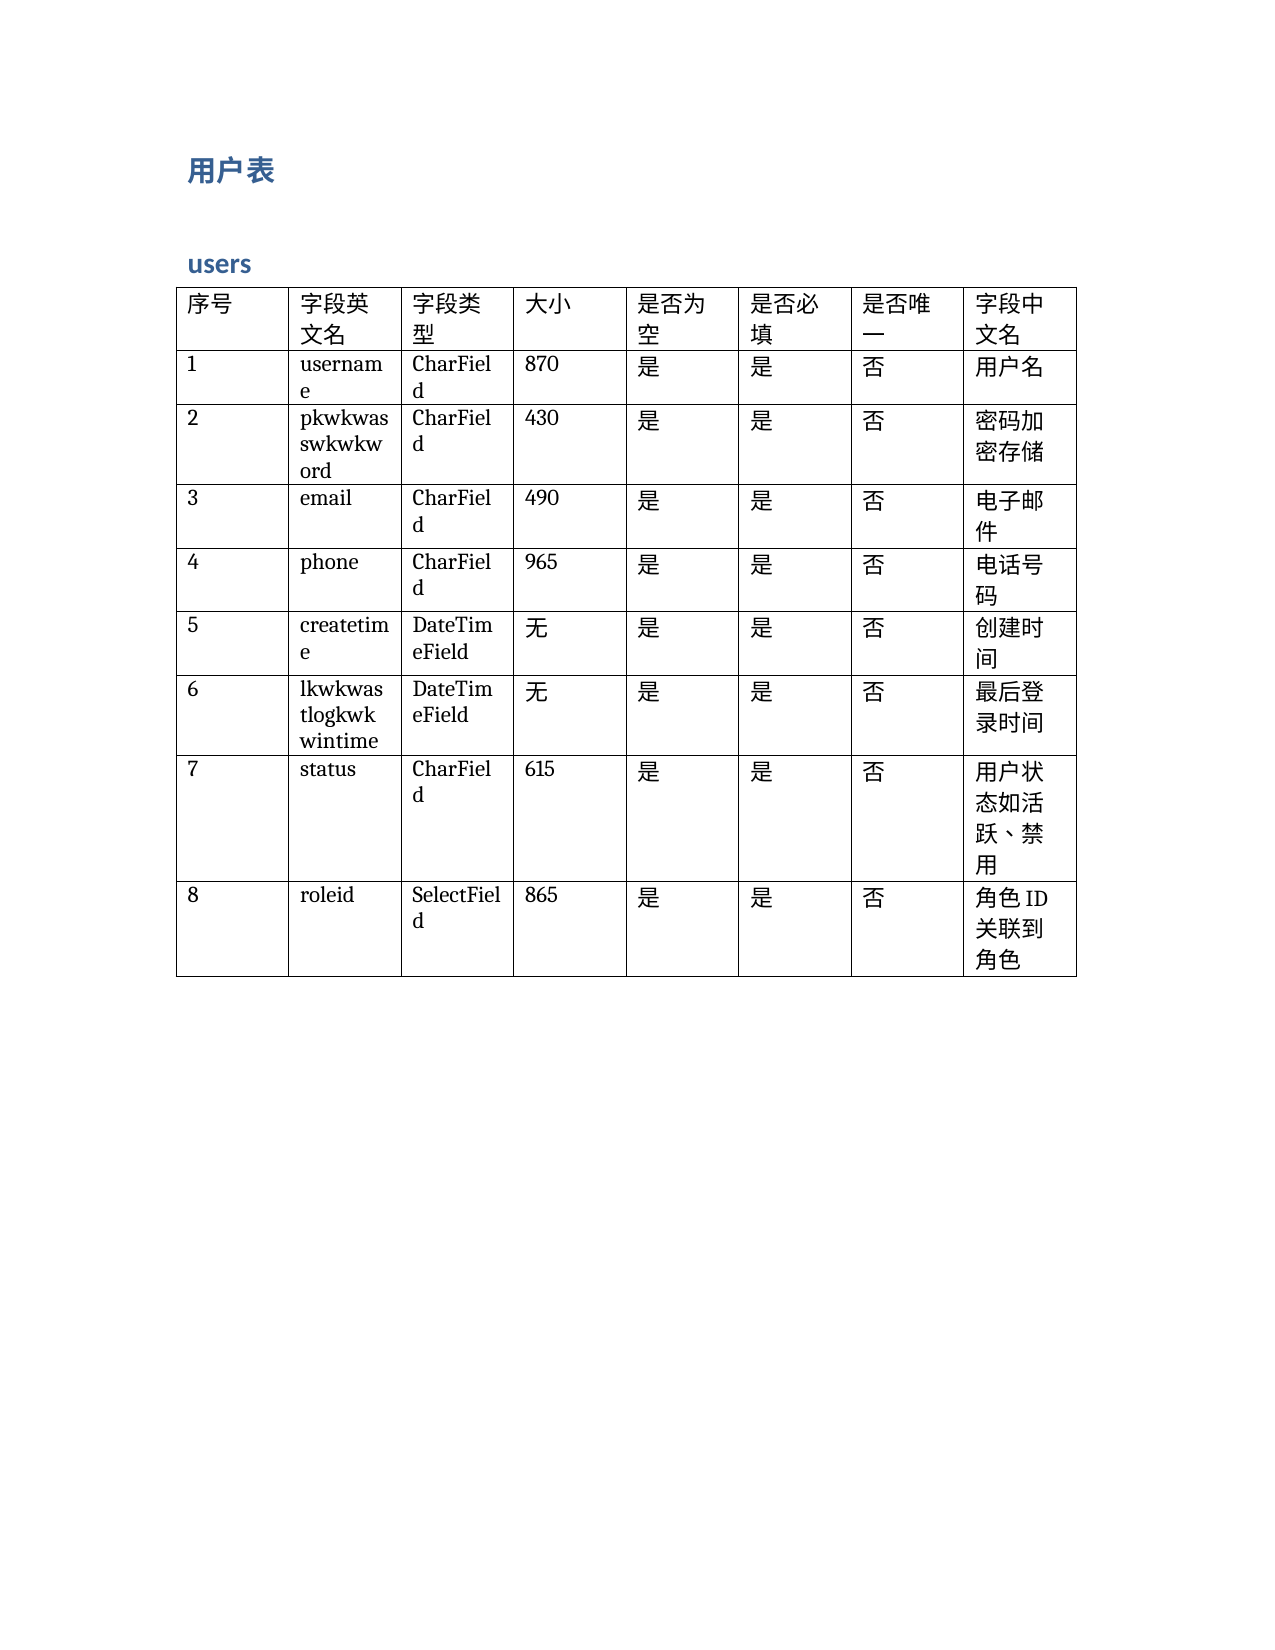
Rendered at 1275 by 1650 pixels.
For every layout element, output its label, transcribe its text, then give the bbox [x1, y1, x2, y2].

table_cell status [289, 756, 401, 881]
table_cell 用户名 [964, 351, 1076, 404]
table_header 是否为空 [627, 288, 738, 350]
table_cell 是 [739, 405, 851, 484]
table_cell 否 [852, 485, 963, 547]
table_cell 965 [514, 549, 626, 611]
table_cell pkwkwasswkwkword [289, 405, 401, 484]
table_cell 是 [627, 405, 738, 484]
table_cell CharField [402, 405, 513, 484]
table_cell 3 [177, 485, 288, 547]
table_cell 615 [514, 756, 626, 881]
subtitle users [187, 246, 1087, 281]
table_cell roleid [289, 882, 401, 976]
table_cell 是 [627, 882, 738, 976]
table_cell 是 [627, 485, 738, 547]
table_header 是否唯一 [852, 288, 963, 350]
table_cell 490 [514, 485, 626, 547]
table_cell 是 [739, 676, 851, 755]
table_cell 无 [514, 676, 626, 755]
table_cell 角色ID关联到角色 [964, 882, 1076, 976]
table_header 字段英文名 [289, 288, 401, 350]
table_cell 是 [627, 549, 738, 611]
table_cell 创建时间 [964, 612, 1076, 674]
table_header 字段中文名 [964, 288, 1076, 350]
table_cell 是 [739, 351, 851, 404]
table_cell 是 [739, 549, 851, 611]
table_cell 否 [852, 549, 963, 611]
table_cell CharField [402, 485, 513, 547]
table_cell 是 [627, 756, 738, 881]
table_header 字段类型 [402, 288, 513, 350]
table_cell phone [289, 549, 401, 611]
table_cell 是 [739, 882, 851, 976]
table_cell 是 [627, 612, 738, 674]
table_cell 最后登录时间 [964, 676, 1076, 755]
table_cell email [289, 485, 401, 547]
subtitle 用户表 [187, 150, 1087, 190]
table_cell 870 [514, 351, 626, 404]
table_cell 电子邮件 [964, 485, 1076, 547]
table_cell 430 [514, 405, 626, 484]
table_cell DateTimeField [402, 676, 513, 755]
table_cell 是 [627, 676, 738, 755]
table_cell username [289, 351, 401, 404]
table_cell 否 [852, 882, 963, 976]
table_cell CharField [402, 549, 513, 611]
table_header 是否必填 [739, 288, 851, 350]
table_cell 5 [177, 612, 288, 674]
table_cell createtime [289, 612, 401, 674]
table_cell 是 [627, 351, 738, 404]
table_cell DateTimeField [402, 612, 513, 674]
table_cell 6 [177, 676, 288, 755]
table_cell 否 [852, 351, 963, 404]
table_cell SelectField [402, 882, 513, 976]
table_cell 用户状态如活跃、禁用 [964, 756, 1076, 881]
table_cell 无 [514, 612, 626, 674]
table_cell 电话号码 [964, 549, 1076, 611]
table_cell 否 [852, 612, 963, 674]
table_header 序号 [177, 288, 288, 350]
table_cell 4 [177, 549, 288, 611]
table_cell 2 [177, 405, 288, 484]
table_cell 是 [739, 756, 851, 881]
table_cell 865 [514, 882, 626, 976]
table_header 大小 [514, 288, 626, 350]
table_cell 7 [177, 756, 288, 881]
table_cell 否 [852, 676, 963, 755]
table_cell CharField [402, 756, 513, 881]
table_cell 否 [852, 405, 963, 484]
table_cell 1 [177, 351, 288, 404]
table_cell 8 [177, 882, 288, 976]
table_cell CharField [402, 351, 513, 404]
table_cell 否 [852, 756, 963, 881]
table_cell 密码加密存储 [964, 405, 1076, 484]
table_cell 是 [739, 485, 851, 547]
table_cell 是 [739, 612, 851, 674]
table_cell lkwkwastlogkwkwintime [289, 676, 401, 755]
